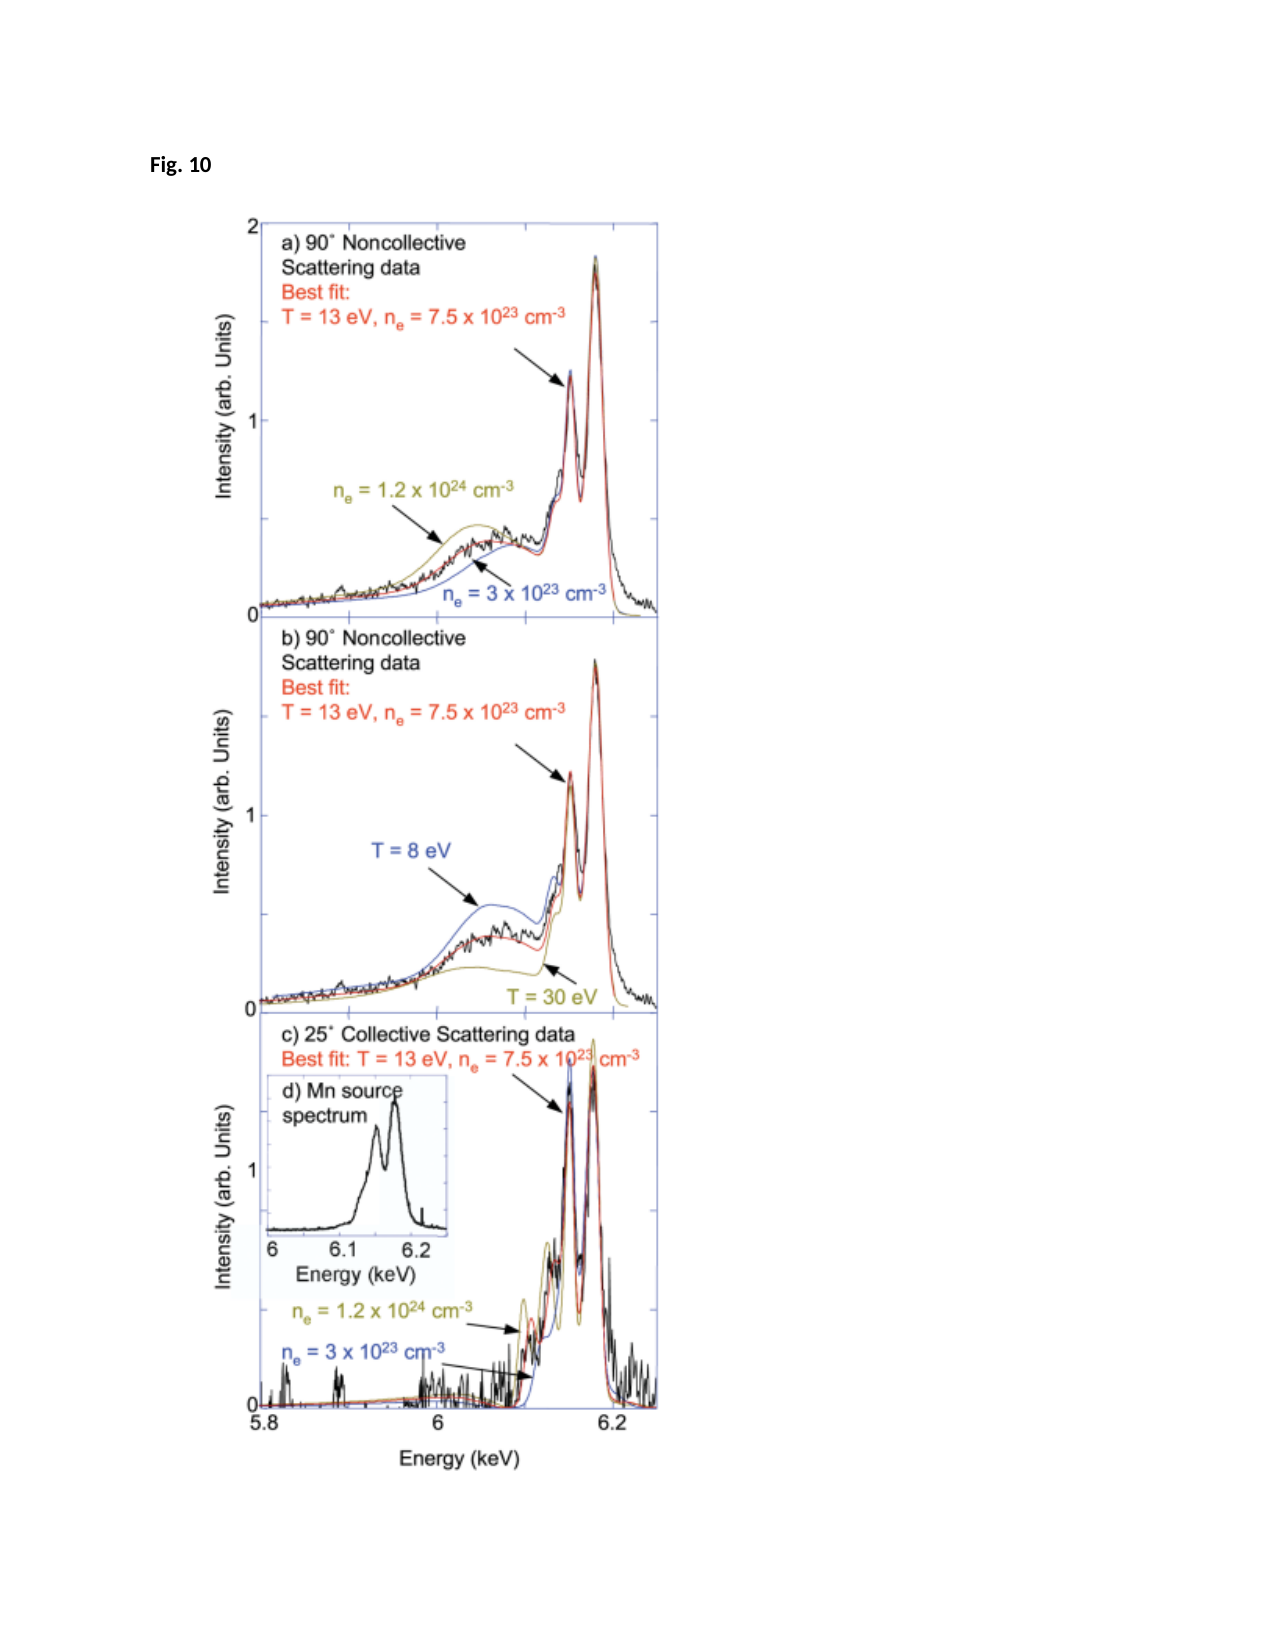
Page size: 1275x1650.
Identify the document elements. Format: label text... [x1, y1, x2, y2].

text Fig. 10 [150, 150, 1125, 178]
picture [150, 203, 688, 1474]
